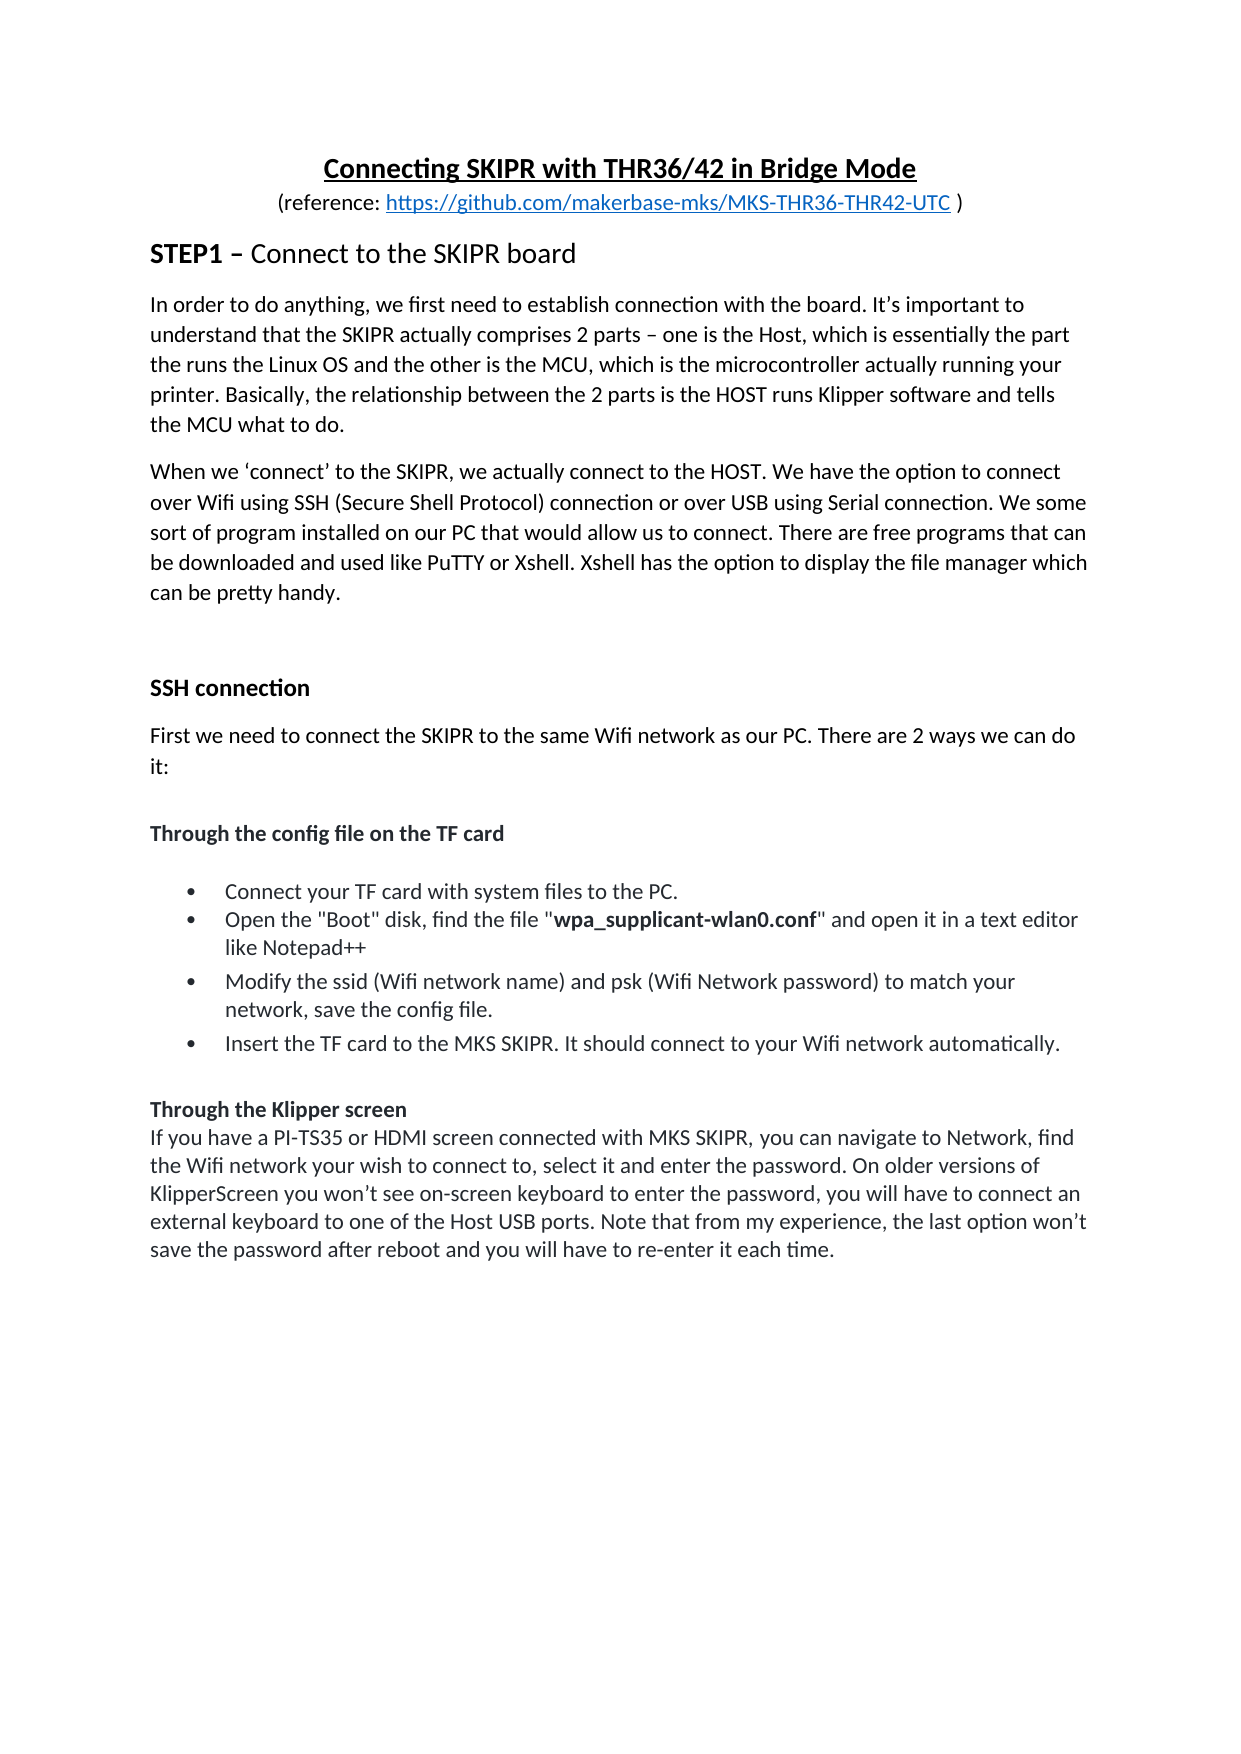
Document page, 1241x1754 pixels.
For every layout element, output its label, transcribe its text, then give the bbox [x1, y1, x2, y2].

text Through the config file on the TF card [150, 819, 1090, 848]
text When we ‘connect’ to the SKIPR, we actually connect to the HOST. We have the option to connect over Wifi using SSH (Secure Shell Protocol) connection or over USB using Serial connection. We some sort of program installed on our PC that would allow us to connect. There are free programs that can be downloaded and used like PuTTY or Xshell. Xshell has the option to display the file manager which can be pretty handy. [150, 457, 1090, 606]
text Through the Klipper screen If you have a PI-TS35 or HDMI screen connected with MKS SKIPR, you can navigate to Network, find the Wifi network your wish to connect to, select it and enter the password. On older versions of KlipperScreen you won’t see on-screen keyboard to enter the password, you will have to connect an external keyboard to one of the Host USB ports. Note that from my experience, the last option won’t save the password after reboot and you will have to re-enter it each time. [150, 1095, 1090, 1263]
text Connecting SKIPR with THR36/42 in Bridge Mode (reference: https://github.com/makerbase-mks/MKS-THR36-THR42-UTC ) [150, 150, 1090, 216]
text In order to do anything, we first need to establish connection with the board. It’s important to understand that the SKIPR actually comprises 2 parts – one is the Host, which is essentially the part the runs the Linux OS and the other is the MCU, which is the microcontroller actually running your printer. Basically, the relationship between the 2 parts is the HOST runs Klipper software and tells the MCU what to do. [150, 290, 1090, 439]
text First we need to connect the SKIPR to the same Wifi network as our PC. There are 2 ways we can do it: [150, 722, 1090, 780]
list Open the "Boot" disk, find the file "wpa_supplicant-wlan0.conf" and open it in a text editor like Notepad++ [187, 905, 1090, 961]
list Insert the TF card to the MKS SKIPR. It should connect to your Wifi network automatically. [187, 1029, 1090, 1057]
text STEP1 – Connect to the SKIPR board [150, 235, 1090, 270]
text SSH connection [150, 672, 1090, 703]
list Connect your TF card with system files to the PC. [187, 877, 1090, 905]
list Modify the ssid (Wifi network name) and psk (Wifi Network password) to match your network, save the config file. [187, 967, 1090, 1023]
